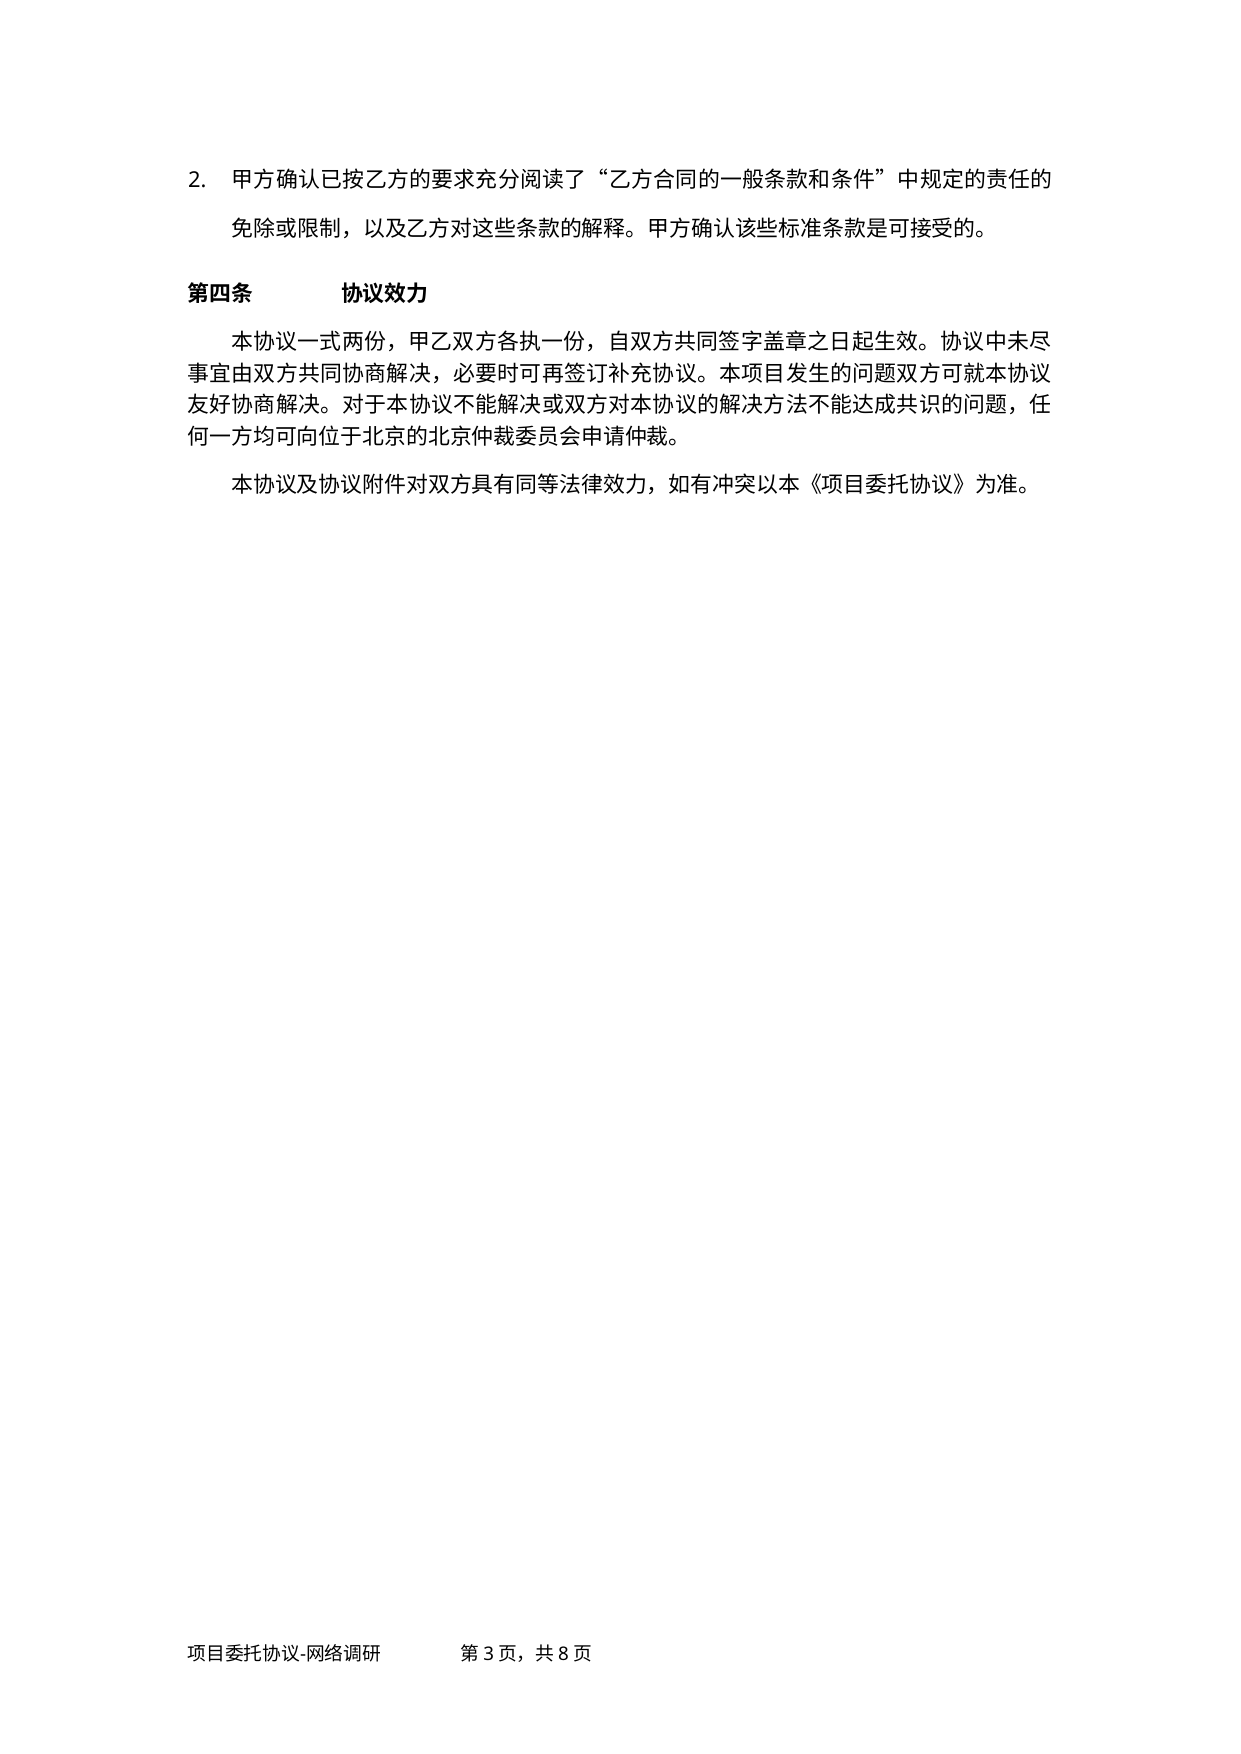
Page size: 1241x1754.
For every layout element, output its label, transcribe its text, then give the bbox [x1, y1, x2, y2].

list 协议效力 [187, 275, 1053, 308]
text 本协议一式两份，甲乙双方各执一份，自双方共同签字盖章之日起生效。协议中未尽事宜由双方共同协商解决，必要时可再签订补充协议。本项目发生的问题双方可就本协议友好协商解决。对于本协议不能解决或双方对本协议的解决方法不能达成共识的问题，任何一方均可向位于北京的北京仲裁委员会申请仲裁。 [187, 324, 1053, 451]
text 本协议及协议附件对双方具有同等法律效力，如有冲突以本《项目委托协议》为准。 [187, 467, 1053, 499]
list 甲方确认已按乙方的要求充分阅读了“乙方合同的一般条款和条件”中规定的责任的免除或限制，以及乙方对这些条款的解释。甲方确认该些标准条款是可接受的。 [188, 162, 1053, 243]
